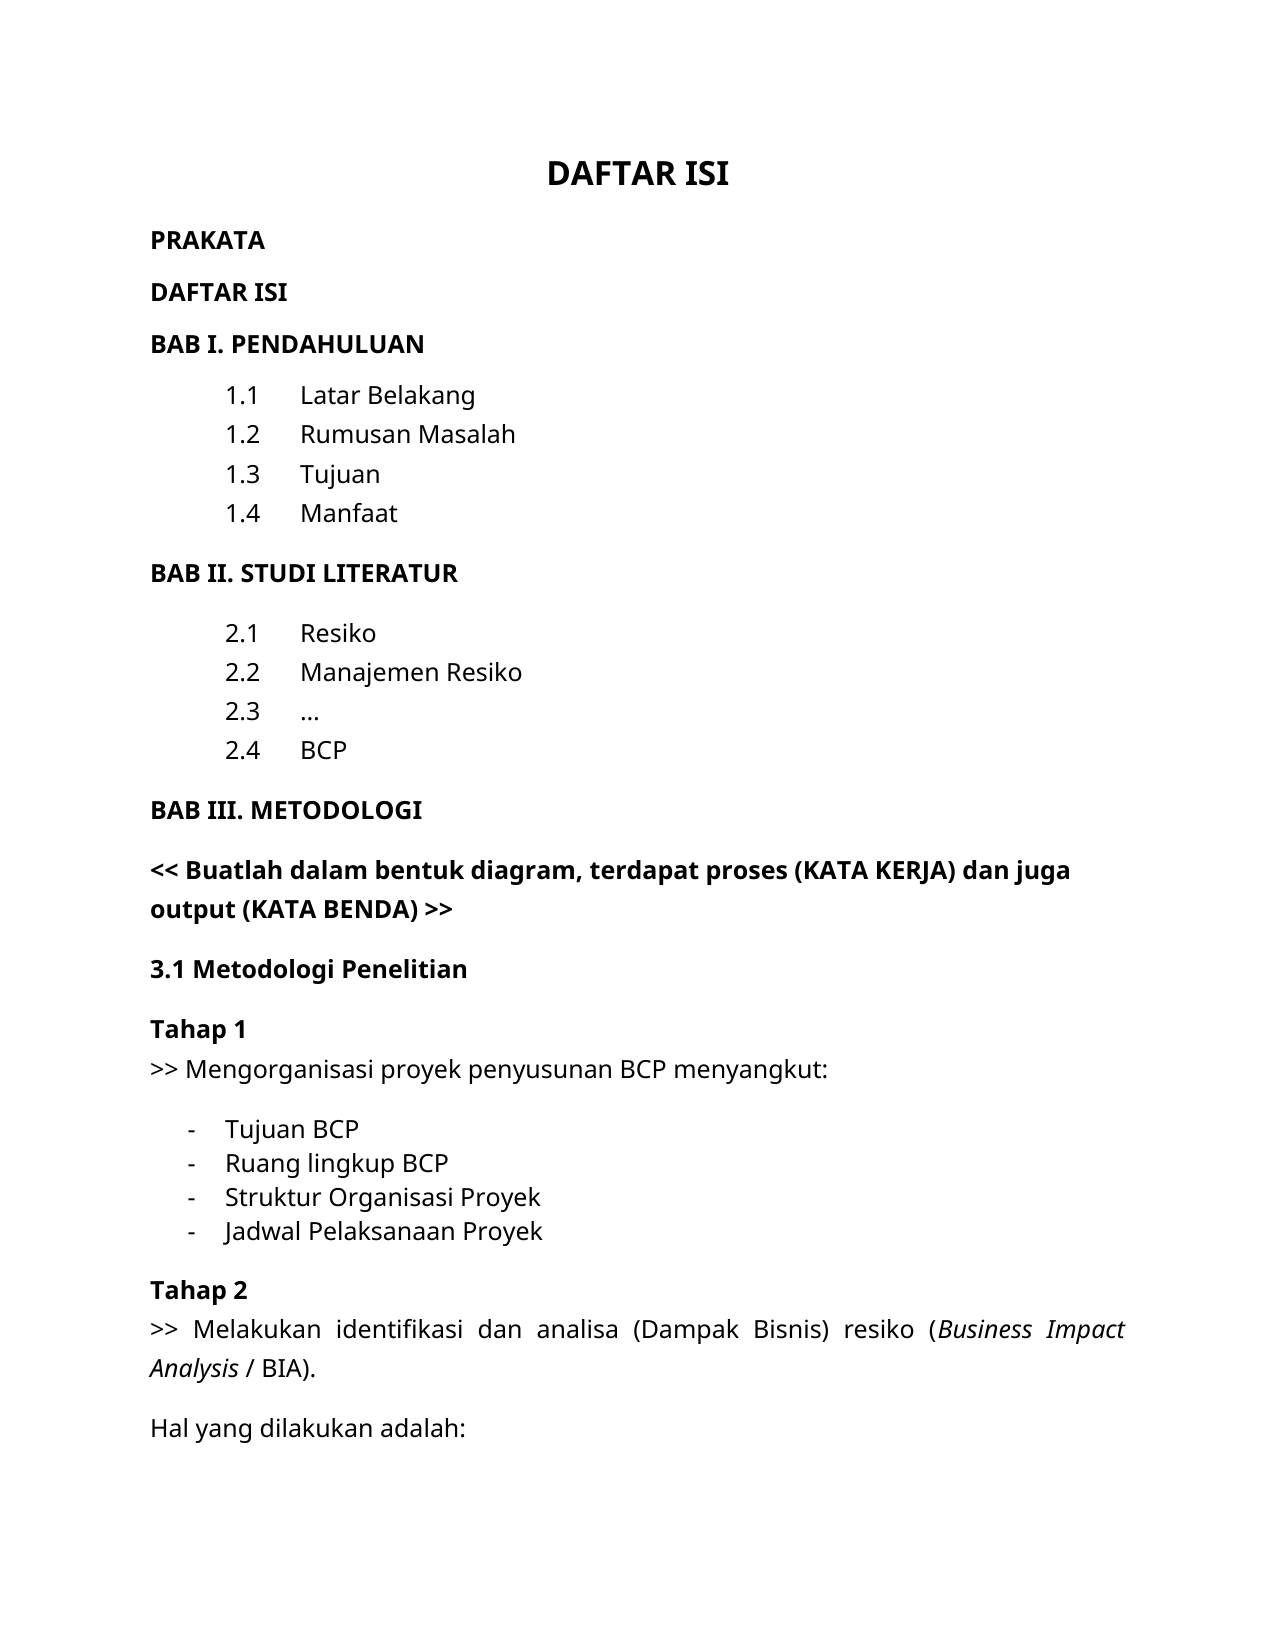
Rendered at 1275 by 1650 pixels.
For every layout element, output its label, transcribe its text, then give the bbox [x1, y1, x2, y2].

list Resiko [225, 616, 1125, 649]
text << Buatlah dalam bentuk diagram, terdapat proses (KATA KERJA) dan juga output (KATA BENDA) >> [150, 853, 1125, 926]
text PRAKATA [150, 223, 1125, 257]
list … [225, 694, 1125, 728]
text DAFTAR ISI [150, 150, 1125, 195]
list Latar Belakang [225, 378, 1125, 412]
list Tujuan BCP [187, 1111, 1125, 1145]
text BAB III. METODOLOGI [150, 793, 1125, 827]
text Tahap 2 [150, 1273, 1125, 1307]
text Tahap 1 [150, 1012, 1125, 1046]
text 3.1 Metodologi Penelitian [150, 952, 1125, 986]
list Struktur Organisasi Proyek [187, 1179, 1125, 1213]
text BAB I. PENDAHULUAN [150, 326, 1125, 360]
text Hal yang dilakukan adalah: [150, 1411, 1125, 1445]
list Tujuan [225, 456, 1125, 490]
list Manfaat [225, 496, 1125, 529]
text >> Mengorganisasi proyek penyusunan BCP menyangkut: [150, 1051, 1125, 1085]
list Rumusan Masalah [225, 417, 1125, 451]
text DAFTAR ISI [150, 275, 1125, 309]
list Ruang lingkup BCP [187, 1145, 1125, 1179]
list BCP [225, 733, 1125, 767]
list Manajemen Resiko [225, 655, 1125, 689]
list Jadwal Pelaksanaan Proyek [187, 1213, 1125, 1248]
text BAB II. STUDI LITERATUR [150, 556, 1125, 589]
text >> Melakukan identifikasi dan analisa (Dampak Bisnis) resiko (Business Impact Analysis / BIA). [150, 1312, 1125, 1385]
